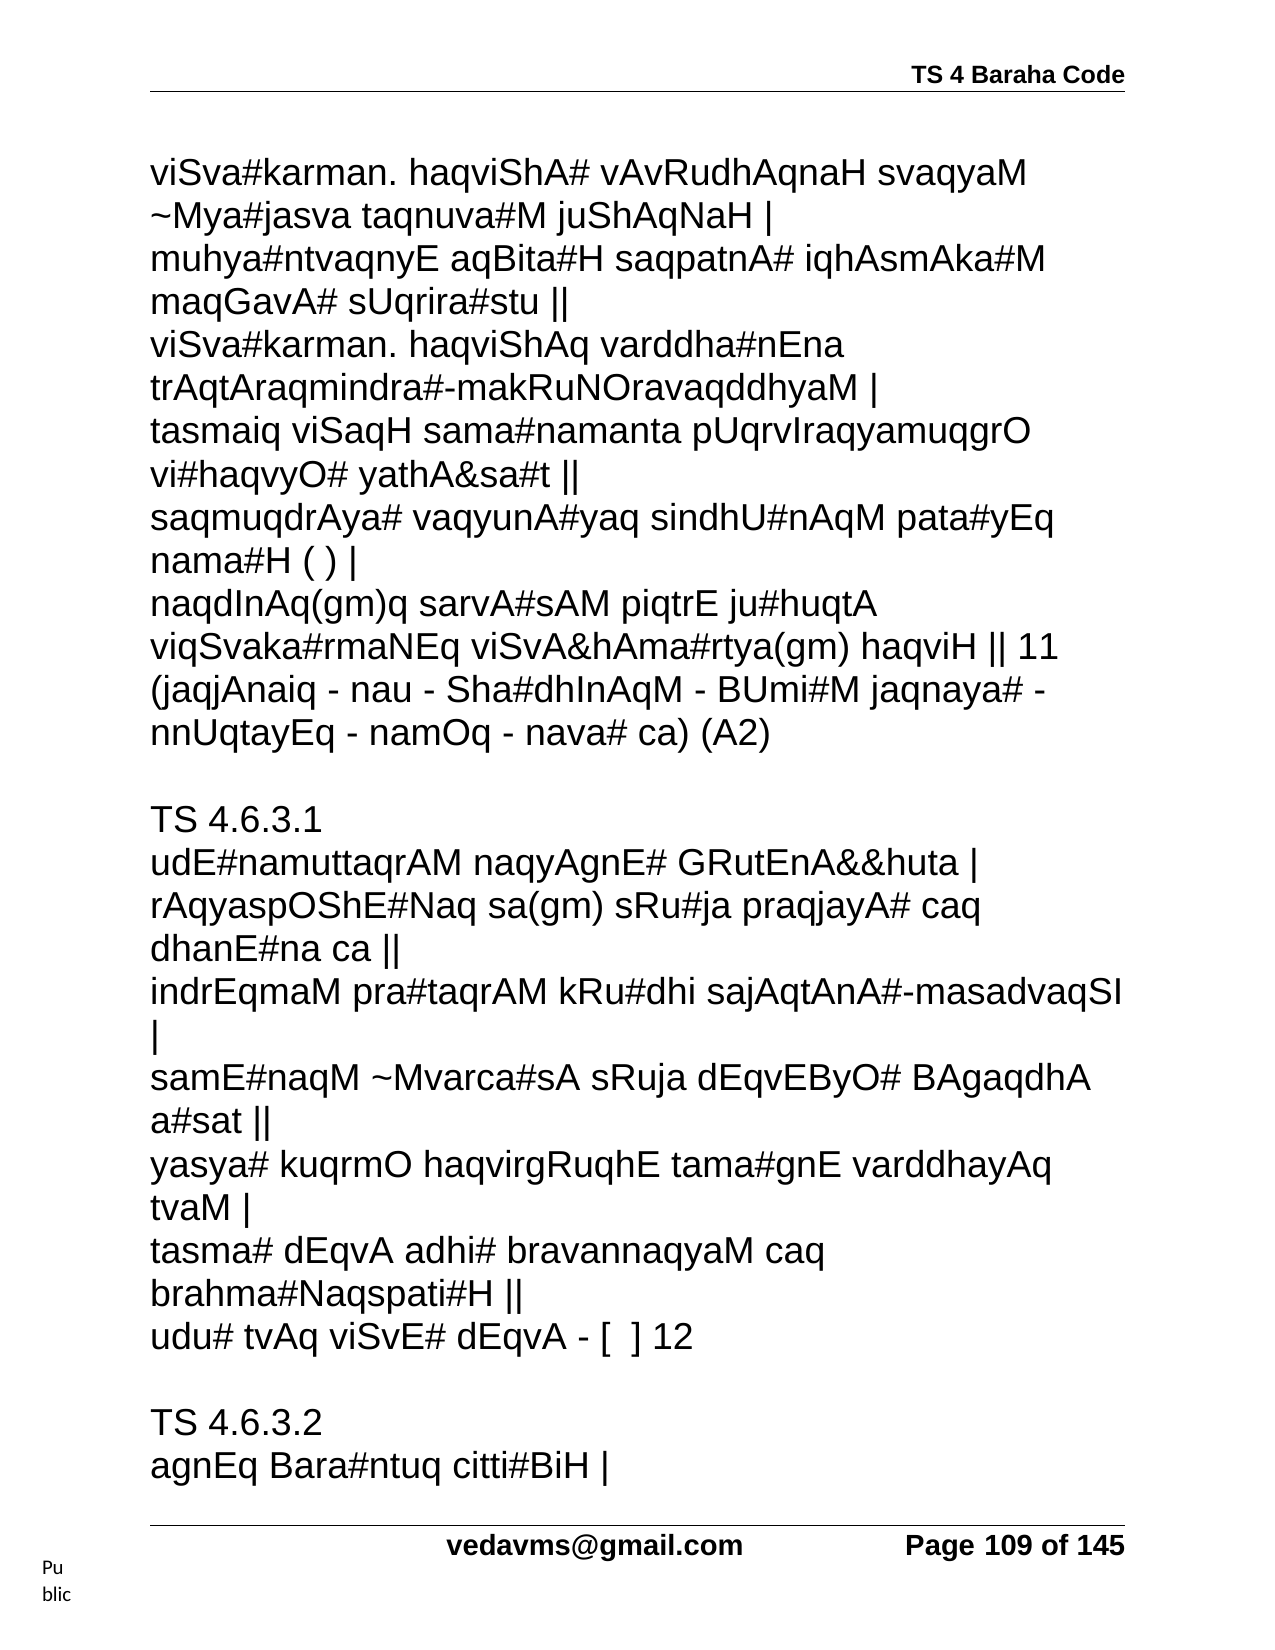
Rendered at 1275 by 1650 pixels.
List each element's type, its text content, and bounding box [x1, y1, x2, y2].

text agnEq Bara#ntuq citti#BiH | [150, 1444, 1125, 1487]
text viSva#karman. haqviShAq varddha#nEna trAqtAraqmindra#-makRuNOravaqddhyaM | [150, 322, 1125, 409]
text tasma# dEqvA adhi# bravannaqyaM caq brahma#Naqspati#H || [150, 1228, 1125, 1314]
text udu# tvAq viSvE# dEqvA - [ ] 12 [150, 1314, 1125, 1357]
text indrEqmaM pra#taqrAM kRu#dhi sajAqtAnA#-masadvaqSI | [150, 969, 1125, 1056]
text rAqyaspOShE#Naq sa(gm) sRu#ja praqjayA# caq dhanE#na ca || [150, 883, 1125, 969]
text yasya# kuqrmO haqvirgRuqhE tama#gnE varddhayAq tvaM | [150, 1142, 1125, 1228]
text samE#naqM ~Mvarca#sA sRuja dEqvEByO# BAgaqdhA a#sat || [150, 1056, 1125, 1142]
text (jaqjAnaiq - nau - Sha#dhInAqM - BUmi#M jaqnaya# - nnUqtayEq - namOq - nava# ca) (A2) [150, 667, 1125, 754]
text muhya#ntvaqnyE aqBita#H saqpatnA# iqhAsmAka#M maqGavA# sUqrira#stu || [150, 236, 1125, 322]
text tasmaiq viSaqH sama#namanta pUqrvIraqyamuqgrO vi#haqvyO# yathA&sa#t || [150, 409, 1125, 495]
text TS 4.6.3.1 [150, 797, 1125, 840]
text naqdInAq(gm)q sarvA#sAM piqtrE ju#huqtA viqSvaka#rmaNEq viSvA&hAma#rtya(gm) haqviH || 11 [150, 581, 1125, 667]
text TS 4.6.3.2 [150, 1401, 1125, 1444]
text saqmuqdrAya# vaqyunA#yaq sindhU#nAqM pata#yEq nama#H ( ) | [150, 495, 1125, 581]
text viSva#karman. haqviShA# vAvRudhAqnaH svaqyaM ~Mya#jasva taqnuva#M juShAqNaH | [150, 150, 1125, 236]
text udE#namuttaqrAM naqyAgnE# GRutEnA&&huta | [150, 840, 1125, 883]
